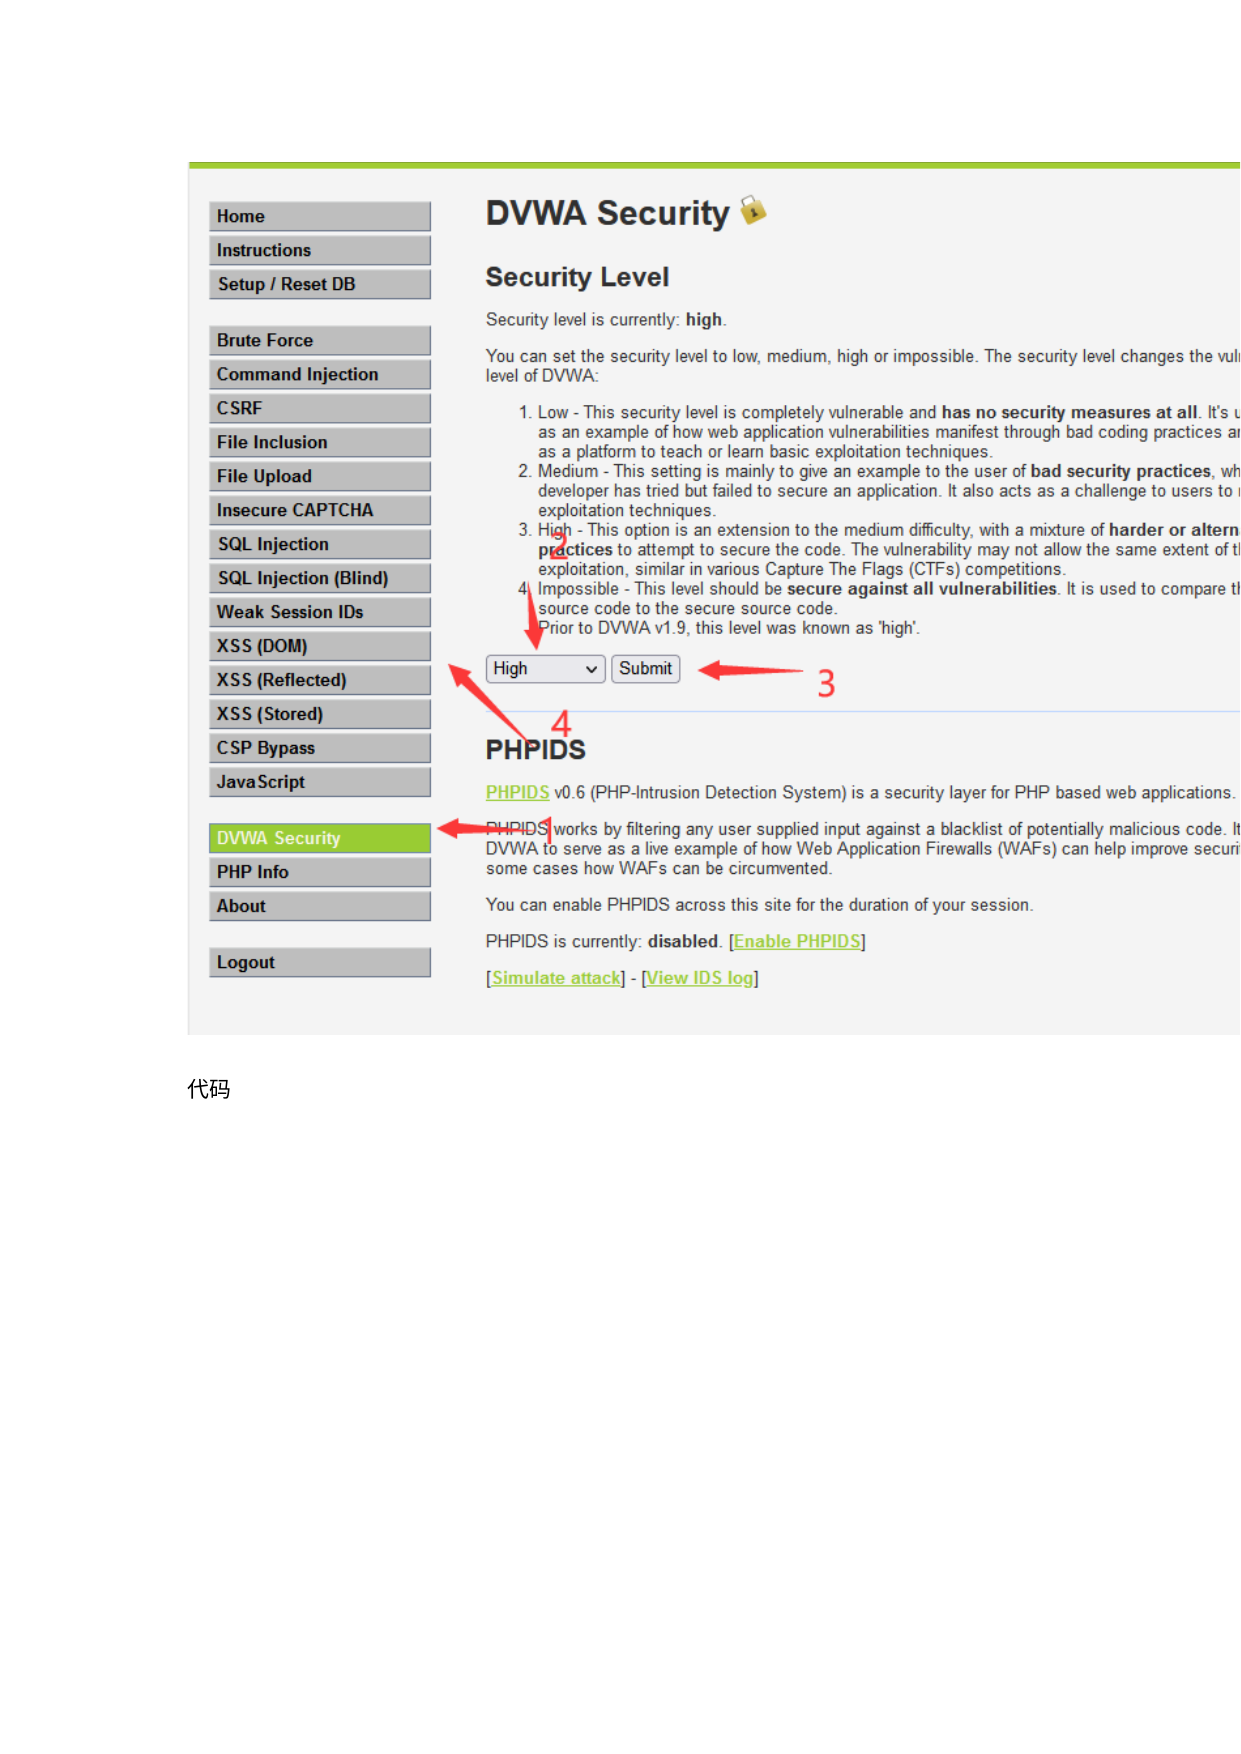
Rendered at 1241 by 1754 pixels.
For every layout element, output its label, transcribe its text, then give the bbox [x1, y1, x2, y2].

text 代码 [187, 1072, 1053, 1104]
picture [187, 162, 1241, 1035]
